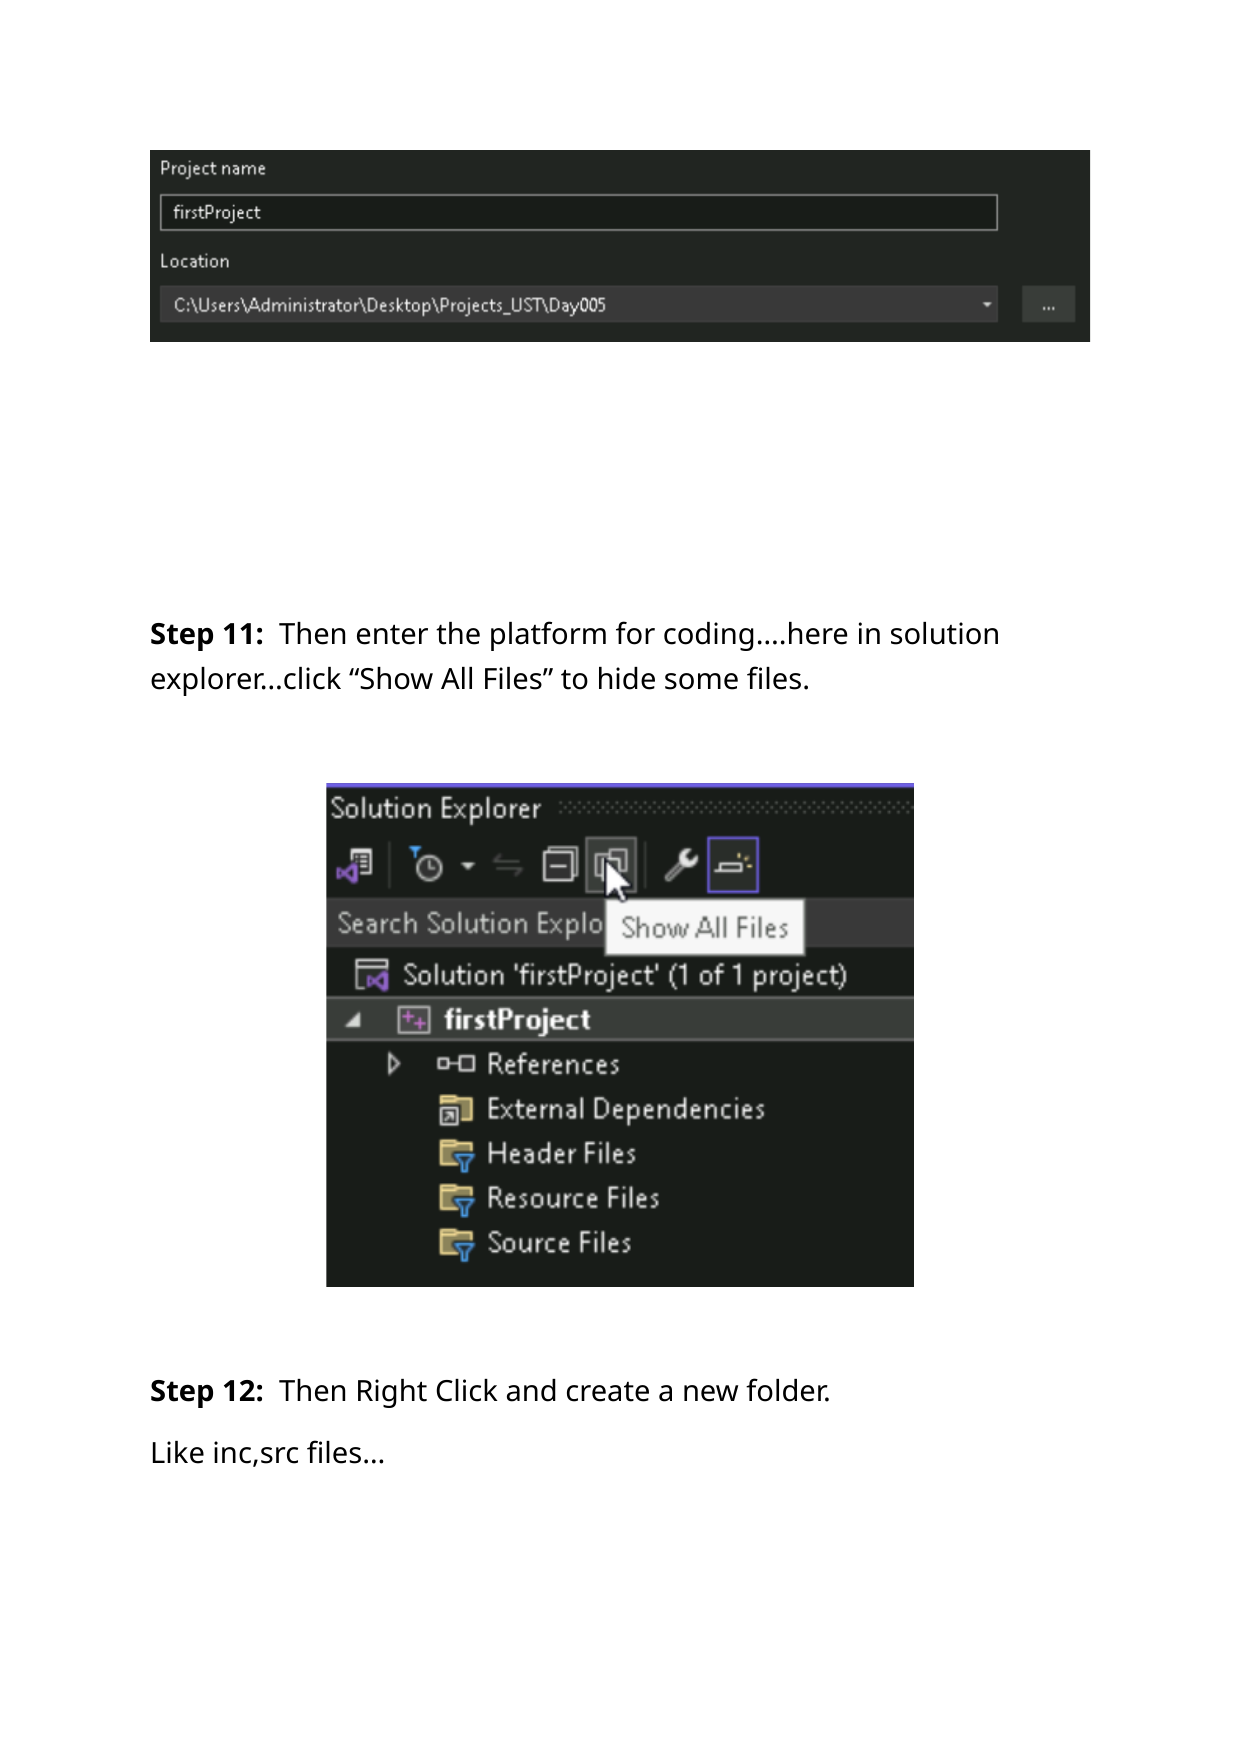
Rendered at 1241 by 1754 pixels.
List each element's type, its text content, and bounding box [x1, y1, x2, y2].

picture [326, 783, 914, 1287]
text Step 11: Then enter the platform for coding….here in solution explorer…click “Show All Files” to hide some files. [150, 613, 1090, 698]
picture [150, 150, 1091, 342]
text Like inc,src files… [150, 1433, 1090, 1472]
text Step 12: Then Right Click and create a new folder. [150, 1371, 1090, 1410]
